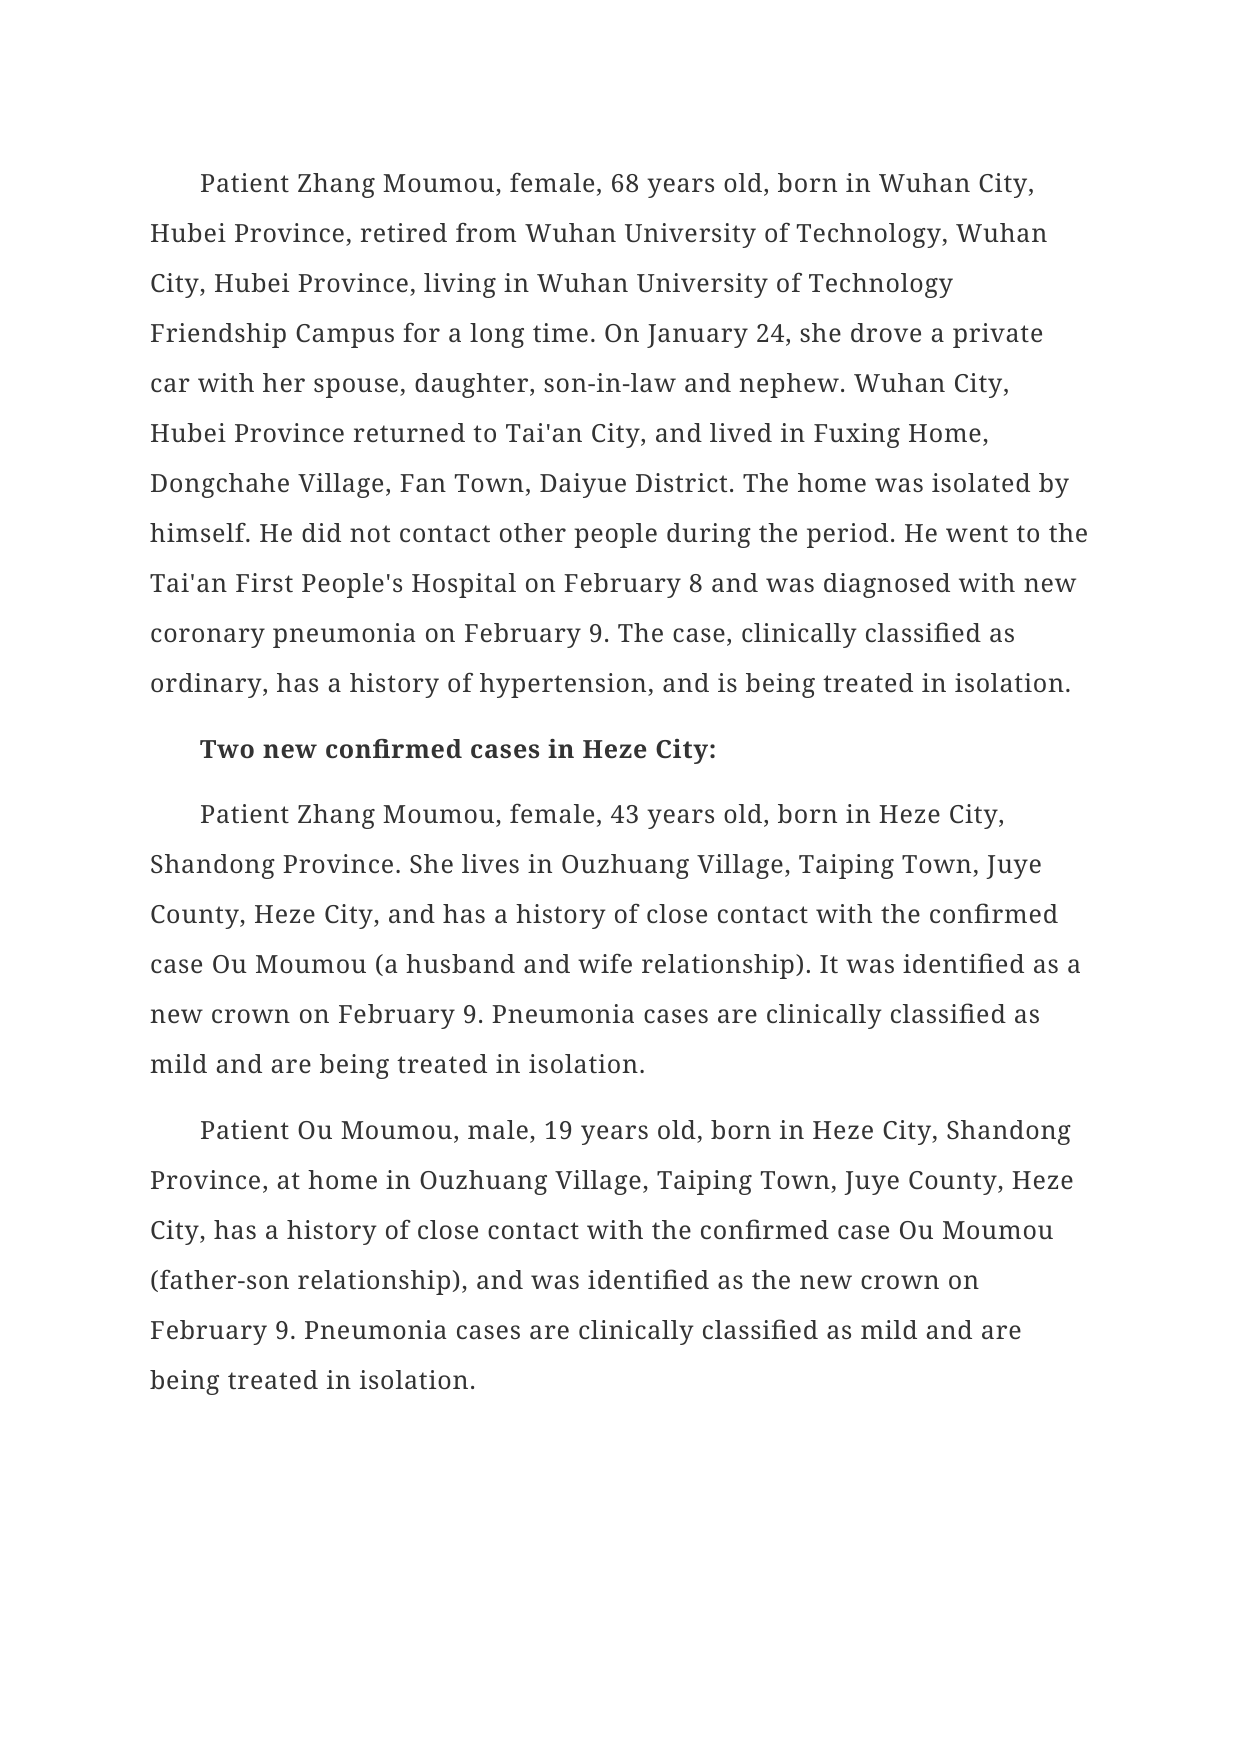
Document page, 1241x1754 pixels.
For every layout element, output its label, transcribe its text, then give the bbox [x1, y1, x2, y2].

text Patient Ou Moumou, male, 19 years old, born in Heze City, Shandong Province, at home in Ouzhuang Village, Taiping Town, Juye County, Heze City, has a history of close contact with the confirmed case Ou Moumou (father-son relationship), and was identified as the new crown on February 9. Pneumonia cases are clinically classified as mild and are being treated in isolation. [150, 1097, 1090, 1397]
text Patient Zhang Moumou, female, 43 years old, born in Heze City, Shandong Province. She lives in Ouzhuang Village, Taiping Town, Juye County, Heze City, and has a history of close contact with the confirmed case Ou Moumou (a husband and wife relationship). It was identified as a new crown on February 9. Pneumonia cases are clinically classified as mild and are being treated in isolation. [150, 781, 1090, 1081]
text Two new confirmed cases in Heze City: [150, 716, 1090, 766]
text Patient Zhang Moumou, female, 68 years old, born in Wuhan City, Hubei Province, retired from Wuhan University of Technology, Wuhan City, Hubei Province, living in Wuhan University of Technology Friendship Campus for a long time. On January 24, she drove a private car with her spouse, daughter, son-in-law and nephew. Wuhan City, Hubei Province returned to Tai'an City, and lived in Fuxing Home, Dongchahe Village, Fan Town, Daiyue District. The home was isolated by himself. He did not contact other people during the period. He went to the Tai'an First People's Hospital on February 8 and was diagnosed with new coronary pneumonia on February 9. The case, clinically classified as ordinary, has a history of hypertension, and is being treated in isolation. [150, 150, 1090, 700]
